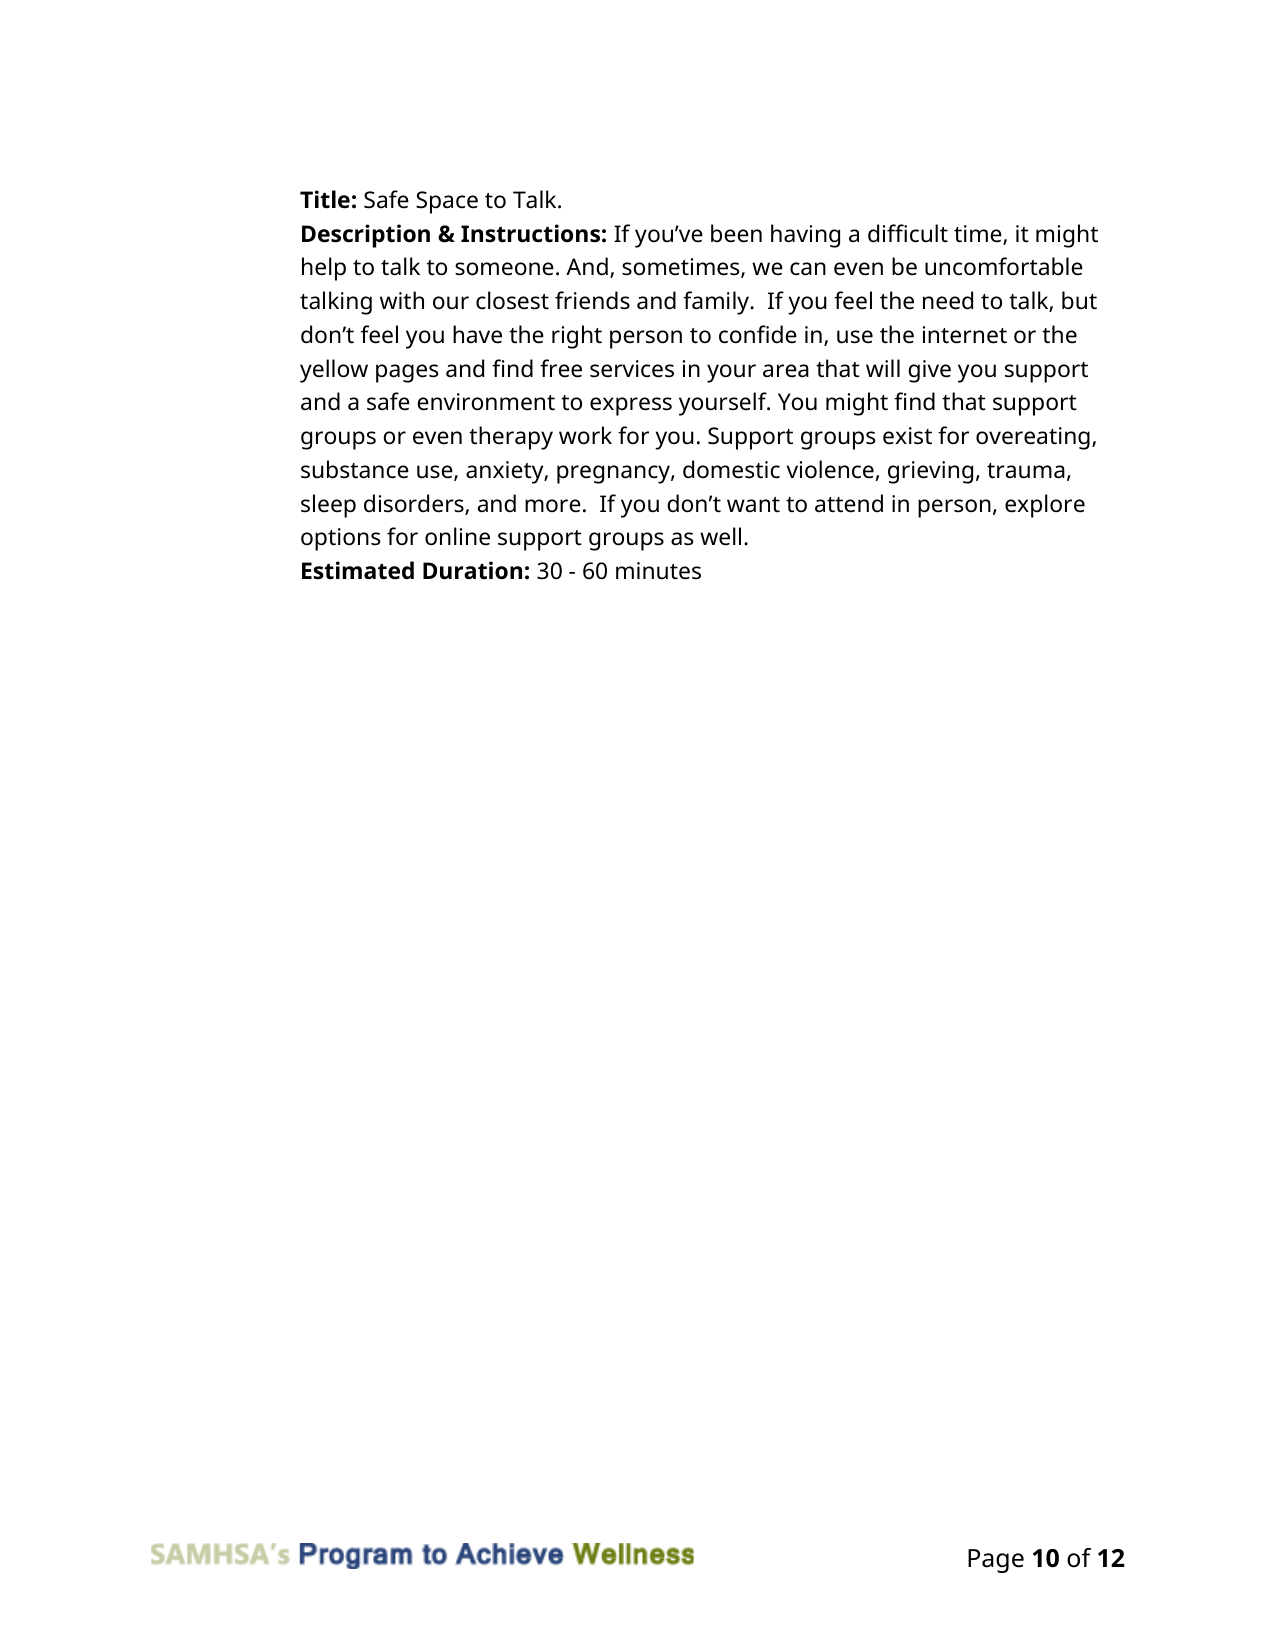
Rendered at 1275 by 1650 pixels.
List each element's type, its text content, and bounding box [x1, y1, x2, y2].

list Description & Instructions: If you’ve been having a difficult time, it might help to talk to someone. And, sometimes, we can even be uncomfortable talking with our closest friends and family. If you feel the need to talk, but don’t feel you have the right person to confide in, use the internet or the yellow pages and find free services in your area that will give you support and a safe environment to express yourself. You might find that support groups or even therapy work for you. Support groups exist for overeating, substance use, anxiety, pregnancy, domestic violence, grieving, trauma, sleep disorders, and more. If you don’t want to attend in person, explore options for online support groups as well. [300, 217, 1125, 552]
list Title: Safe Space to Talk. [300, 184, 1125, 215]
list Estimated Duration: 30 - 60 minutes [300, 555, 1125, 586]
